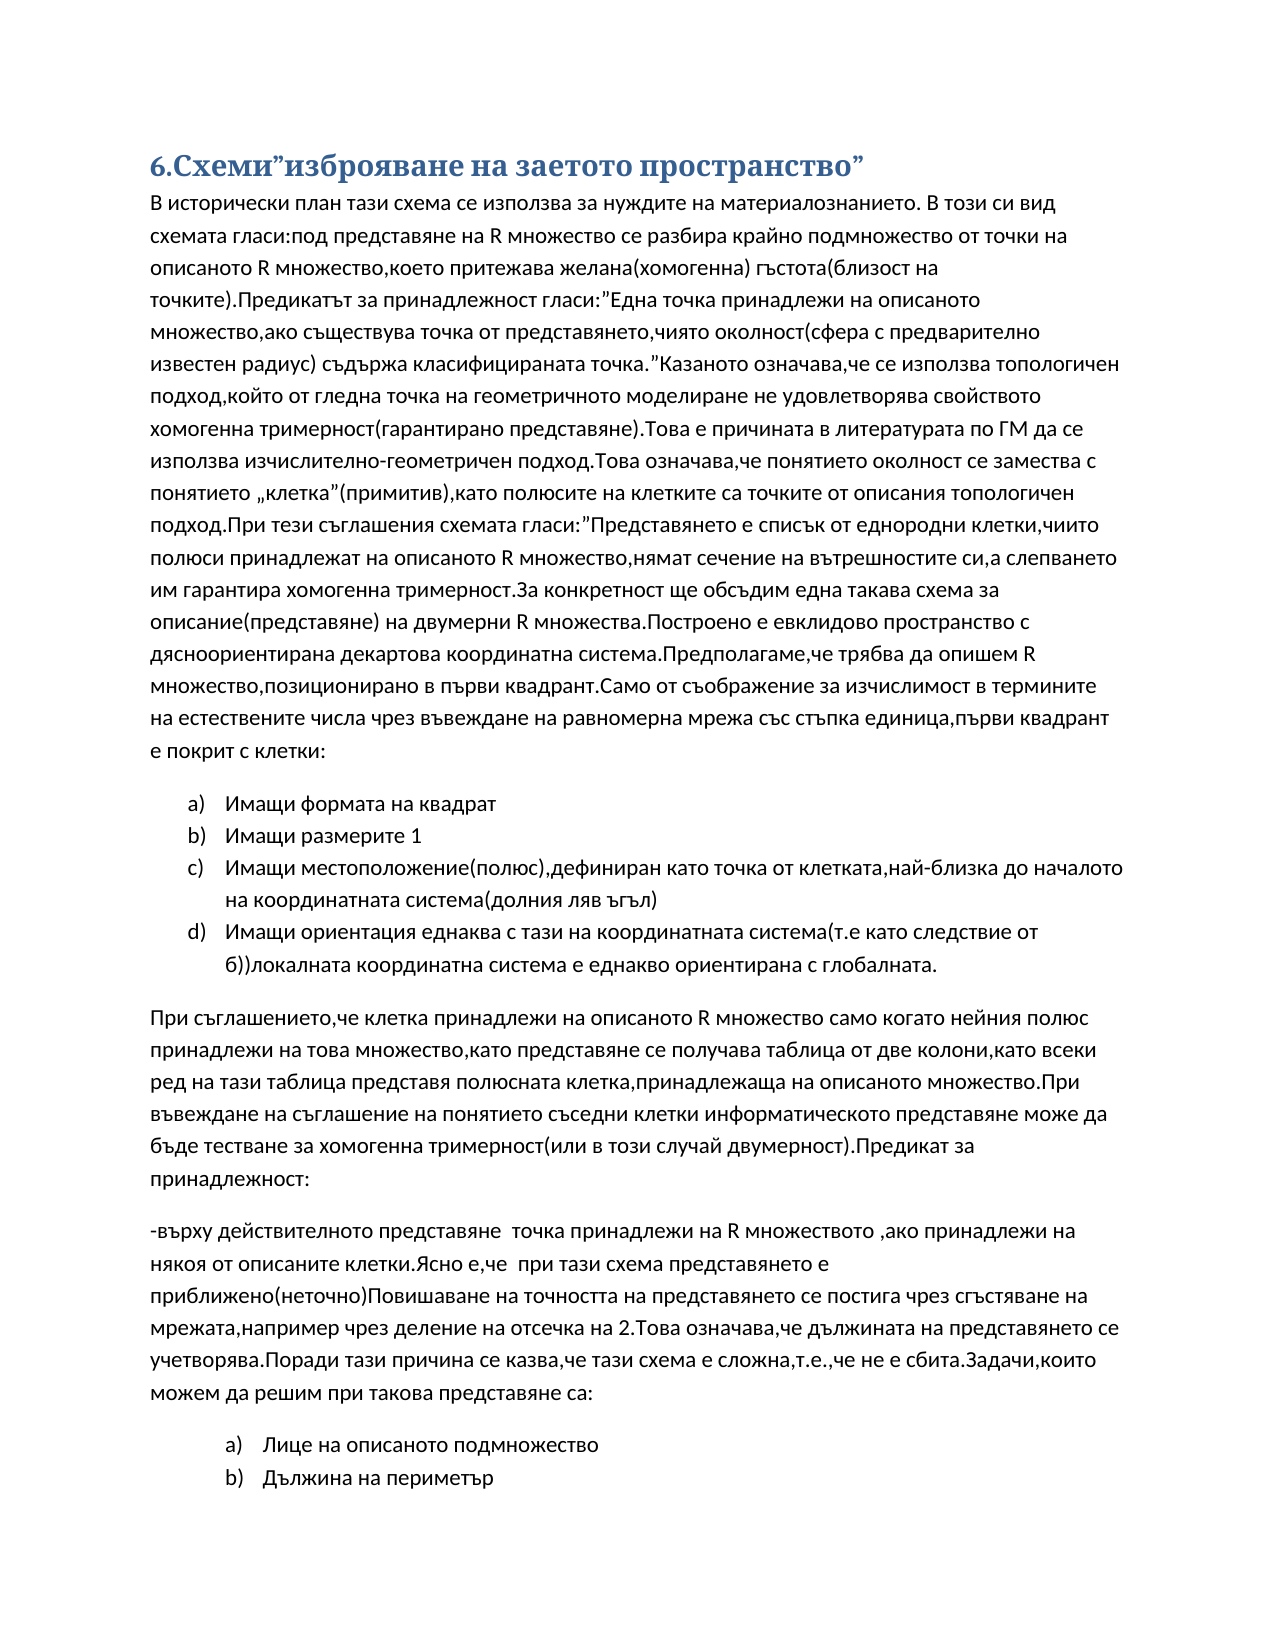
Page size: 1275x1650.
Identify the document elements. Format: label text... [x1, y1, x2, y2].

text В исторически план тази схема се използва за нуждите на материалознанието. В този си вид схемата гласи:под представяне на R множество се разбира крайно подмножество от точки на описаното R множество,което притежава желана(хомогенна) гъстота(близост на точките).Предикатът за принадлежност гласи:”Една точка принадлежи на описаното множество,ако съществува точка от представянето,чиято околност(сфера с предварително известен радиус) съдържа класифицираната точка.”Казаното означава,че се използва топологичен подход,който от гледна точка на геометричното моделиране не удовлетворява свойството хомогенна тримерност(гарантирано представяне).Това е причината в литературата по ГМ да се използва изчислително-геометричен подход.Това означава,че понятието околност се замества с понятието „клетка”(примитив),като полюсите на клетките са точките от описания топологичен подход.При тези съглашения схемата гласи:”Представянето е списък от еднородни клетки,чиито полюси принадлежат на описаното R множество,нямат сечение на вътрешностите си,а слепването им гарантира хомогенна тримерност.За конкретност ще обсъдим една такава схема за описание(представяне) на двумерни R множества.Построено е евклидово пространство с дясноориентирана декартова координатна система.Предполагаме,че трябва да опишем R множество,позиционирано в първи квадрант.Само от съображение за изчислимост в термините на естествените числа чрез въвеждане на равномерна мрежа със стъпка единица,първи квадрант е покрит с клетки: [150, 188, 1125, 764]
list Дължина на периметър [225, 1463, 1125, 1491]
list Лице на описаното подмножество [225, 1431, 1125, 1459]
list Имащи формата на квадрат [187, 789, 1125, 817]
list Имащи местоположение(полюс),дефиниран като точка от клетката,най-близка до началото на координатната система(долния ляв ъгъл) [187, 853, 1125, 913]
list Имащи размерите 1 [187, 821, 1125, 849]
subtitle 6.Схеми”изброяване на заетото пространство” [150, 150, 1125, 183]
list Имащи ориентация еднаква с тази на координатната система(т.е като следствие от б))локалната координатна система е еднакво ориентирана с глобалната. [187, 917, 1125, 978]
text -върху действителното представяне точка принадлежи на R множеството ,ако принадлежи на някоя от описаните клетки.Ясно е,че при тази схема представянето е приближено(неточно)Повишаване на точността на представянето се постига чрез сгъстяване на мрежата,например чрез деление на отсечка на 2.Това означава,че дължината на представянето се учетворява.Поради тази причина се казва,че тази схема е сложна,т.е.,че не е сбита.Задачи,които можем да решим при такова представяне са: [150, 1217, 1125, 1406]
text При съглашението,че клетка принадлежи на описаното R множество само когато нейния полюс принадлежи на това множество,като представяне се получава таблица от две колони,като всеки ред на тази таблица представя полюсната клетка,принадлежаща на описаното множество.При въвеждане на съглашение на понятието съседни клетки информатическото представяне може да бъде тестване за хомогенна тримерност(или в този случай двумерност).Предикат за принадлежност: [150, 1003, 1125, 1192]
